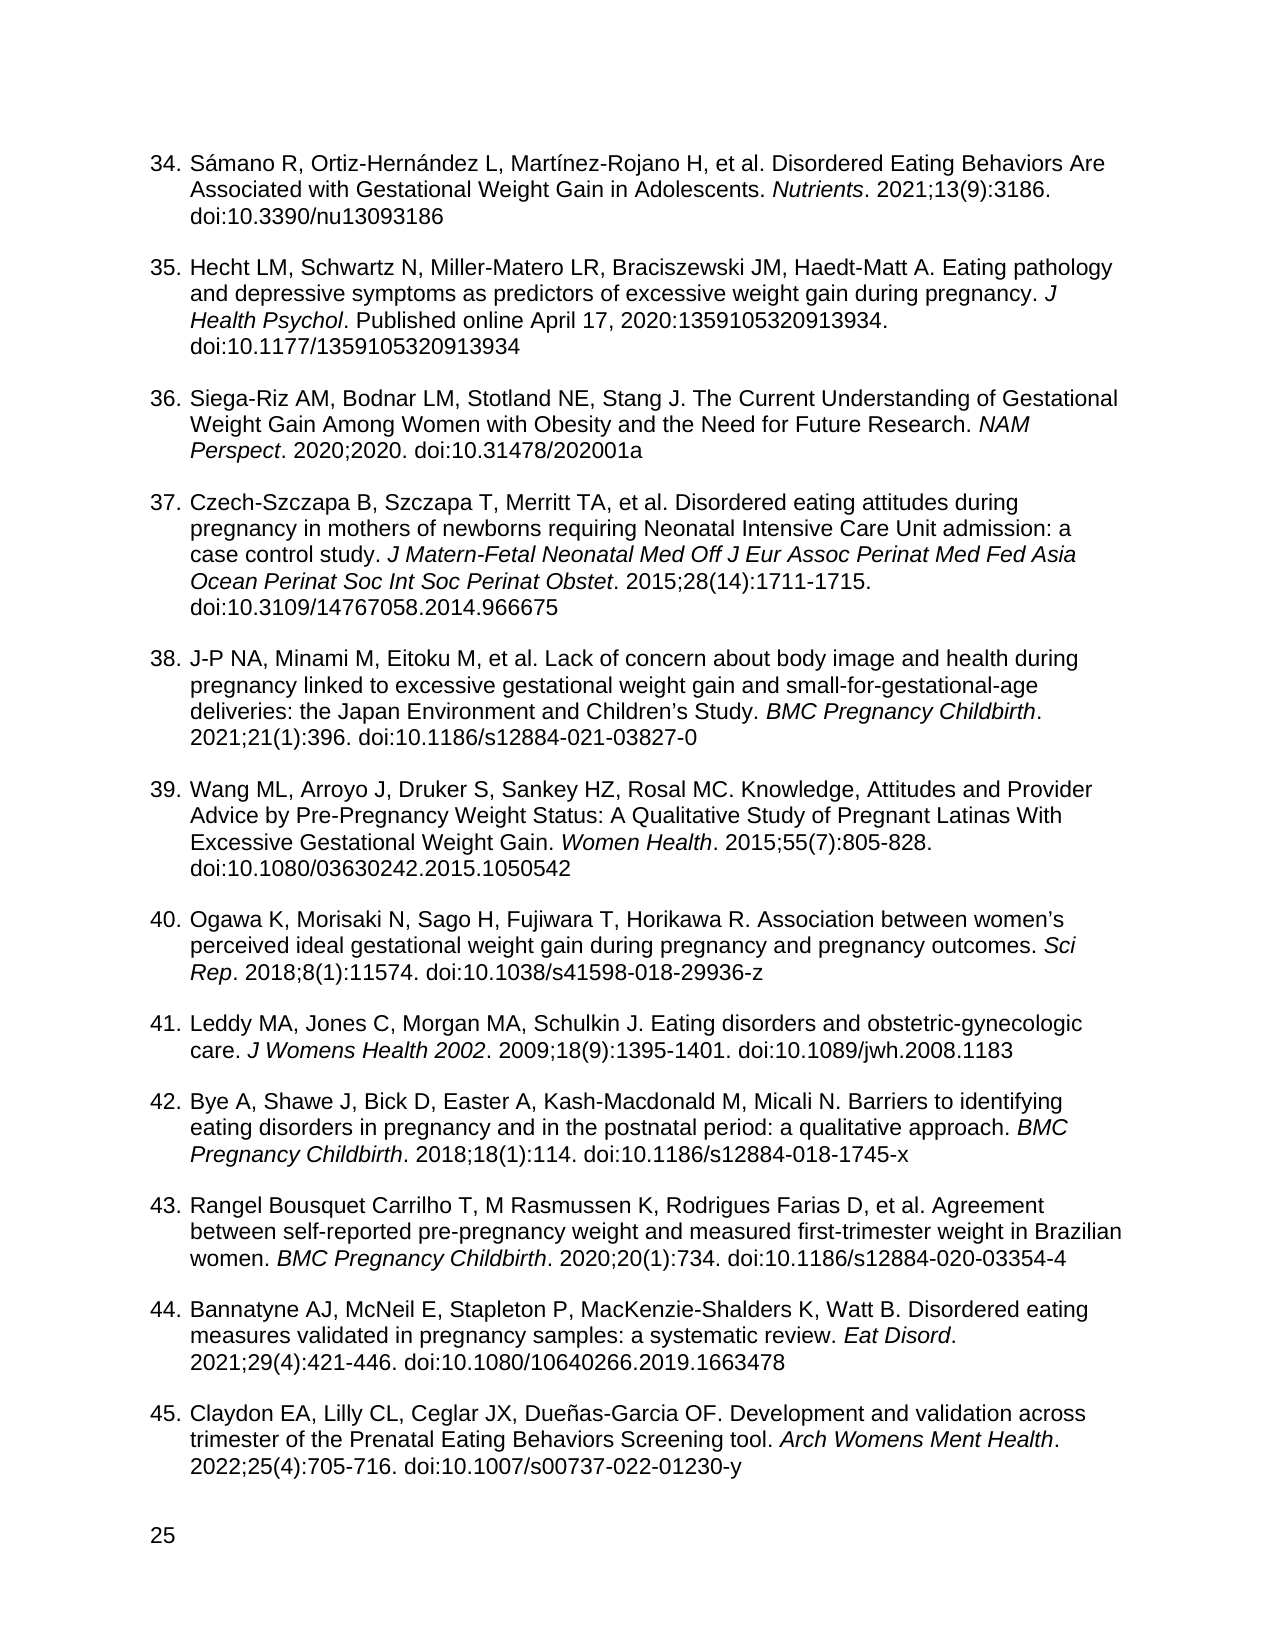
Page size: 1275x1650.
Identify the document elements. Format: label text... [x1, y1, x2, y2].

text 34. Sámano R, Ortiz-Hernández L, Martínez-Rojano H, et al. Disordered Eating Behaviors Are Associated with Gestational Weight Gain in Adolescents. Nutrients. 2021;13(9):3186. doi:10.3390/nu13093186 [150, 150, 1125, 229]
text 37. Czech-Szczapa B, Szczapa T, Merritt TA, et al. Disordered eating attitudes during pregnancy in mothers of newborns requiring Neonatal Intensive Care Unit admission: a case control study. J Matern-Fetal Neonatal Med Off J Eur Assoc Perinat Med Fed Asia Ocean Perinat Soc Int Soc Perinat Obstet. 2015;28(14):1711-1715. doi:10.3109/14767058.2014.966675 [150, 488, 1125, 620]
text 43. Rangel Bousquet Carrilho T, M Rasmussen K, Rodrigues Farias D, et al. Agreement between self-reported pre-pregnancy weight and measured first-trimester weight in Brazilian women. BMC Pregnancy Childbirth. 2020;20(1):734. doi:10.1186/s12884-020-03354-4 [150, 1192, 1125, 1271]
text 42. Bye A, Shawe J, Bick D, Easter A, Kash-Macdonald M, Micali N. Barriers to identifying eating disorders in pregnancy and in the postnatal period: a qualitative approach. BMC Pregnancy Childbirth. 2018;18(1):114. doi:10.1186/s12884-018-1745-x [150, 1088, 1125, 1167]
text 40. Ogawa K, Morisaki N, Sago H, Fujiwara T, Horikawa R. Association between women’s perceived ideal gestational weight gain during pregnancy and pregnancy outcomes. Sci Rep. 2018;8(1):11574. doi:10.1038/s41598-018-29936-z [150, 906, 1125, 985]
text 44. Bannatyne AJ, McNeil E, Stapleton P, MacKenzie-Shalders K, Watt B. Disordered eating measures validated in pregnancy samples: a systematic review. Eat Disord. 2021;29(4):421-446. doi:10.1080/10640266.2019.1663478 [150, 1296, 1125, 1375]
text 45. Claydon EA, Lilly CL, Ceglar JX, Dueñas-Garcia OF. Development and validation across trimester of the Prenatal Eating Behaviors Screening tool. Arch Womens Ment Health. 2022;25(4):705-716. doi:10.1007/s00737-022-01230-y [150, 1400, 1125, 1479]
text 36. Siega-Riz AM, Bodnar LM, Stotland NE, Stang J. The Current Understanding of Gestational Weight Gain Among Women with Obesity and the Need for Future Research. NAM Perspect. 2020;2020. doi:10.31478/202001a [150, 384, 1125, 463]
text 41. Leddy MA, Jones C, Morgan MA, Schulkin J. Eating disorders and obstetric-gynecologic care. J Womens Health 2002. 2009;18(9):1395-1401. doi:10.1089/jwh.2008.1183 [150, 1010, 1125, 1063]
text 39. Wang ML, Arroyo J, Druker S, Sankey HZ, Rosal MC. Knowledge, Attitudes and Provider Advice by Pre-Pregnancy Weight Status: A Qualitative Study of Pregnant Latinas With Excessive Gestational Weight Gain. Women Health. 2015;55(7):805-828. doi:10.1080/03630242.2015.1050542 [150, 776, 1125, 881]
text 35. Hecht LM, Schwartz N, Miller-Matero LR, Braciszewski JM, Haedt-Matt A. Eating pathology and depressive symptoms as predictors of excessive weight gain during pregnancy. J Health Psychol. Published online April 17, 2020:1359105320913934. doi:10.1177/1359105320913934 [150, 254, 1125, 359]
text 38. J-P NA, Minami M, Eitoku M, et al. Lack of concern about body image and health during pregnancy linked to excessive gestational weight gain and small-for-gestational-age deliveries: the Japan Environment and Children’s Study. BMC Pregnancy Childbirth. 2021;21(1):396. doi:10.1186/s12884-021-03827-0 [150, 645, 1125, 751]
